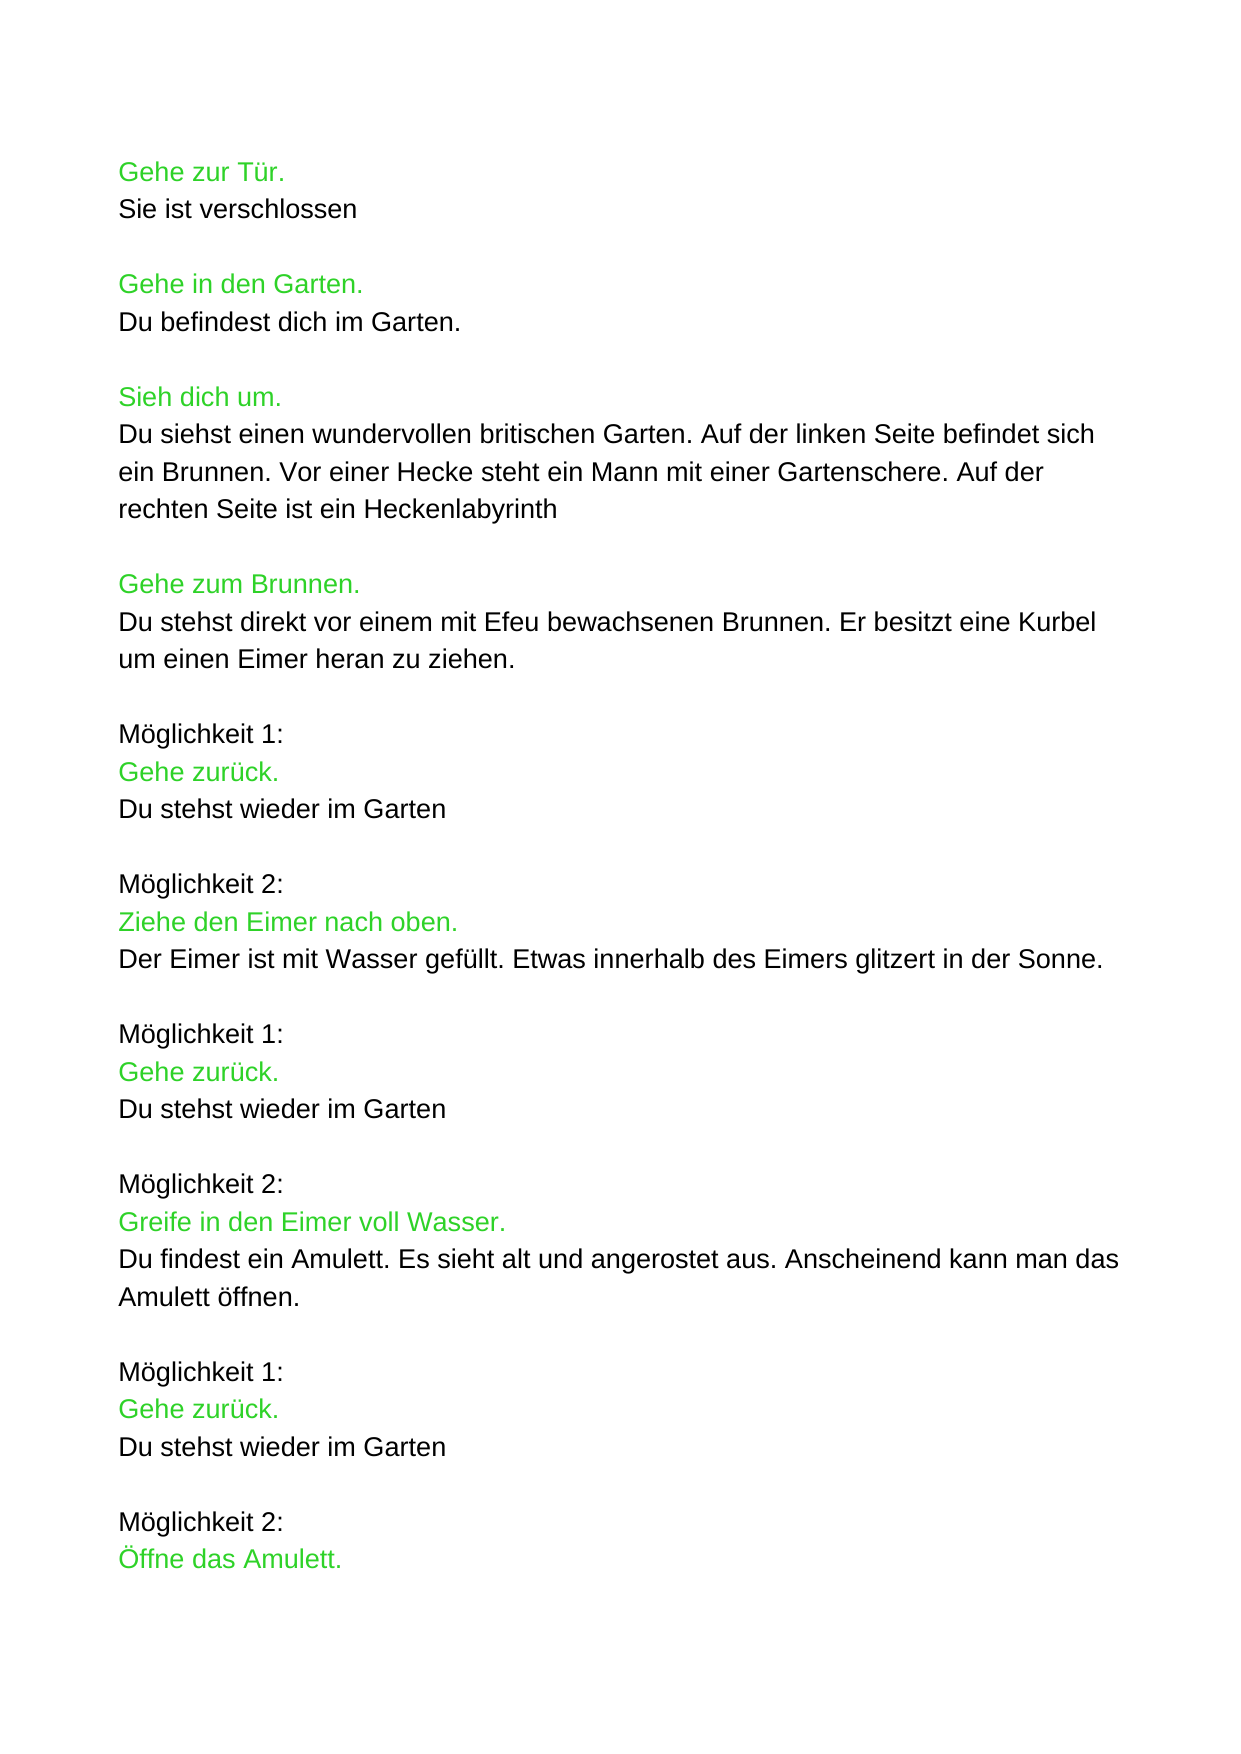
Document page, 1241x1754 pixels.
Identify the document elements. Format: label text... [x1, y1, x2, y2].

text Gehe zur Tür. [118, 156, 1122, 187]
text Sie ist verschlossen [118, 193, 1122, 224]
text Möglichkeit 1: [118, 718, 1122, 749]
text Du siehst einen wundervollen britischen Garten. Auf der linken Seite befindet sich ein Brunnen. Vor einer Hecke steht ein Mann mit einer Gartenschere. Auf der rechten Seite ist ein Heckenlabyrinth [118, 418, 1122, 524]
text Ziehe den Eimer nach oben. [118, 906, 1122, 937]
text Der Eimer ist mit Wasser gefüllt. Etwas innerhalb des Eimers glitzert in der Sonne. [118, 943, 1122, 974]
text Möglichkeit 2: [118, 1506, 1122, 1537]
text Greife in den Eimer voll Wasser. [118, 1206, 1122, 1237]
text Möglichkeit 1: [118, 1018, 1122, 1049]
text Du stehst wieder im Garten [118, 1093, 1122, 1124]
text Möglichkeit 2: [118, 868, 1122, 899]
text Möglichkeit 2: [118, 1168, 1122, 1199]
text Du befindest dich im Garten. [118, 306, 1122, 337]
text Möglichkeit 1: [118, 1356, 1122, 1387]
text Gehe zurück. [118, 1393, 1122, 1424]
text Gehe zurück. [118, 1056, 1122, 1087]
text Du findest ein Amulett. Es sieht alt und angerostet aus. Anscheinend kann man das Amulett öffnen. [118, 1243, 1122, 1312]
text Gehe zurück. [118, 756, 1122, 787]
text Du stehst direkt vor einem mit Efeu bewachsenen Brunnen. Er besitzt eine Kurbel um einen Eimer heran zu ziehen. [118, 606, 1122, 674]
text Gehe zum Brunnen. [118, 568, 1122, 599]
text Öffne das Amulett. [118, 1543, 1122, 1574]
text Sieh dich um. [118, 381, 1122, 412]
text Du stehst wieder im Garten [118, 1431, 1122, 1462]
text Gehe in den Garten. [118, 268, 1122, 299]
text Du stehst wieder im Garten [118, 793, 1122, 824]
